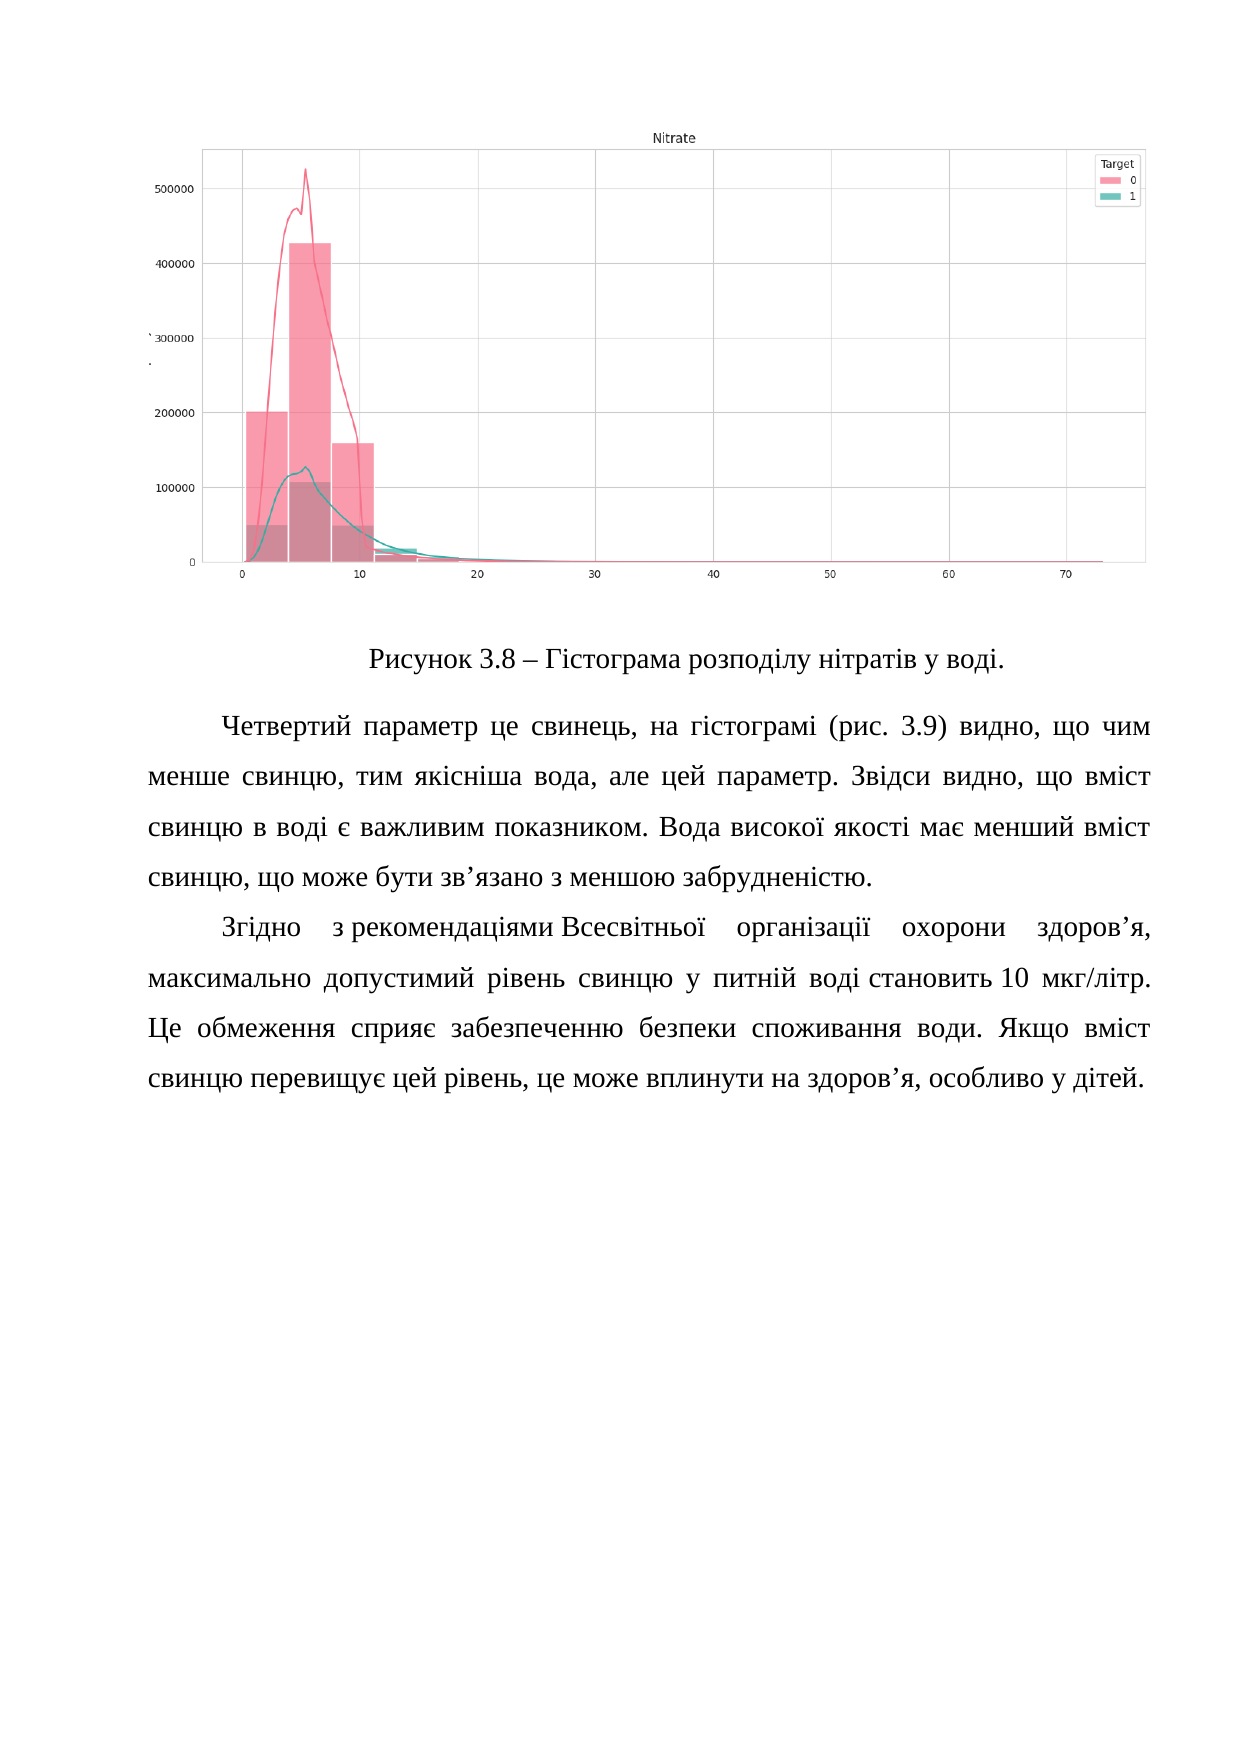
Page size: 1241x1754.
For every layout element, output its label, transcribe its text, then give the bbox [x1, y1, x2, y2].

picture [148, 128, 1149, 585]
text Згідно з рекомендаціями Всесвітньої організації охорони здоров’я, максимально допустимий рівень свинцю у питній воді становить 10 мкг/літр. Це обмеження сприяє забезпеченню безпеки споживання води. Якщо вміст свинцю перевищує цей рівень, це може вплинути на здоров’я, особливо у дітей. [148, 909, 1152, 1094]
text Четвертий параметр це свинець, на гістограмі (рис. 3.9) видно, що чим менше свинцю, тим якісніша вода, але цей параметр. Звідси видно, що вміст свинцю в воді є важливим показником. Вода високої якості має менший вміст свинцю, що може бути зв’язано з меншою забрудненістю. [148, 708, 1152, 893]
